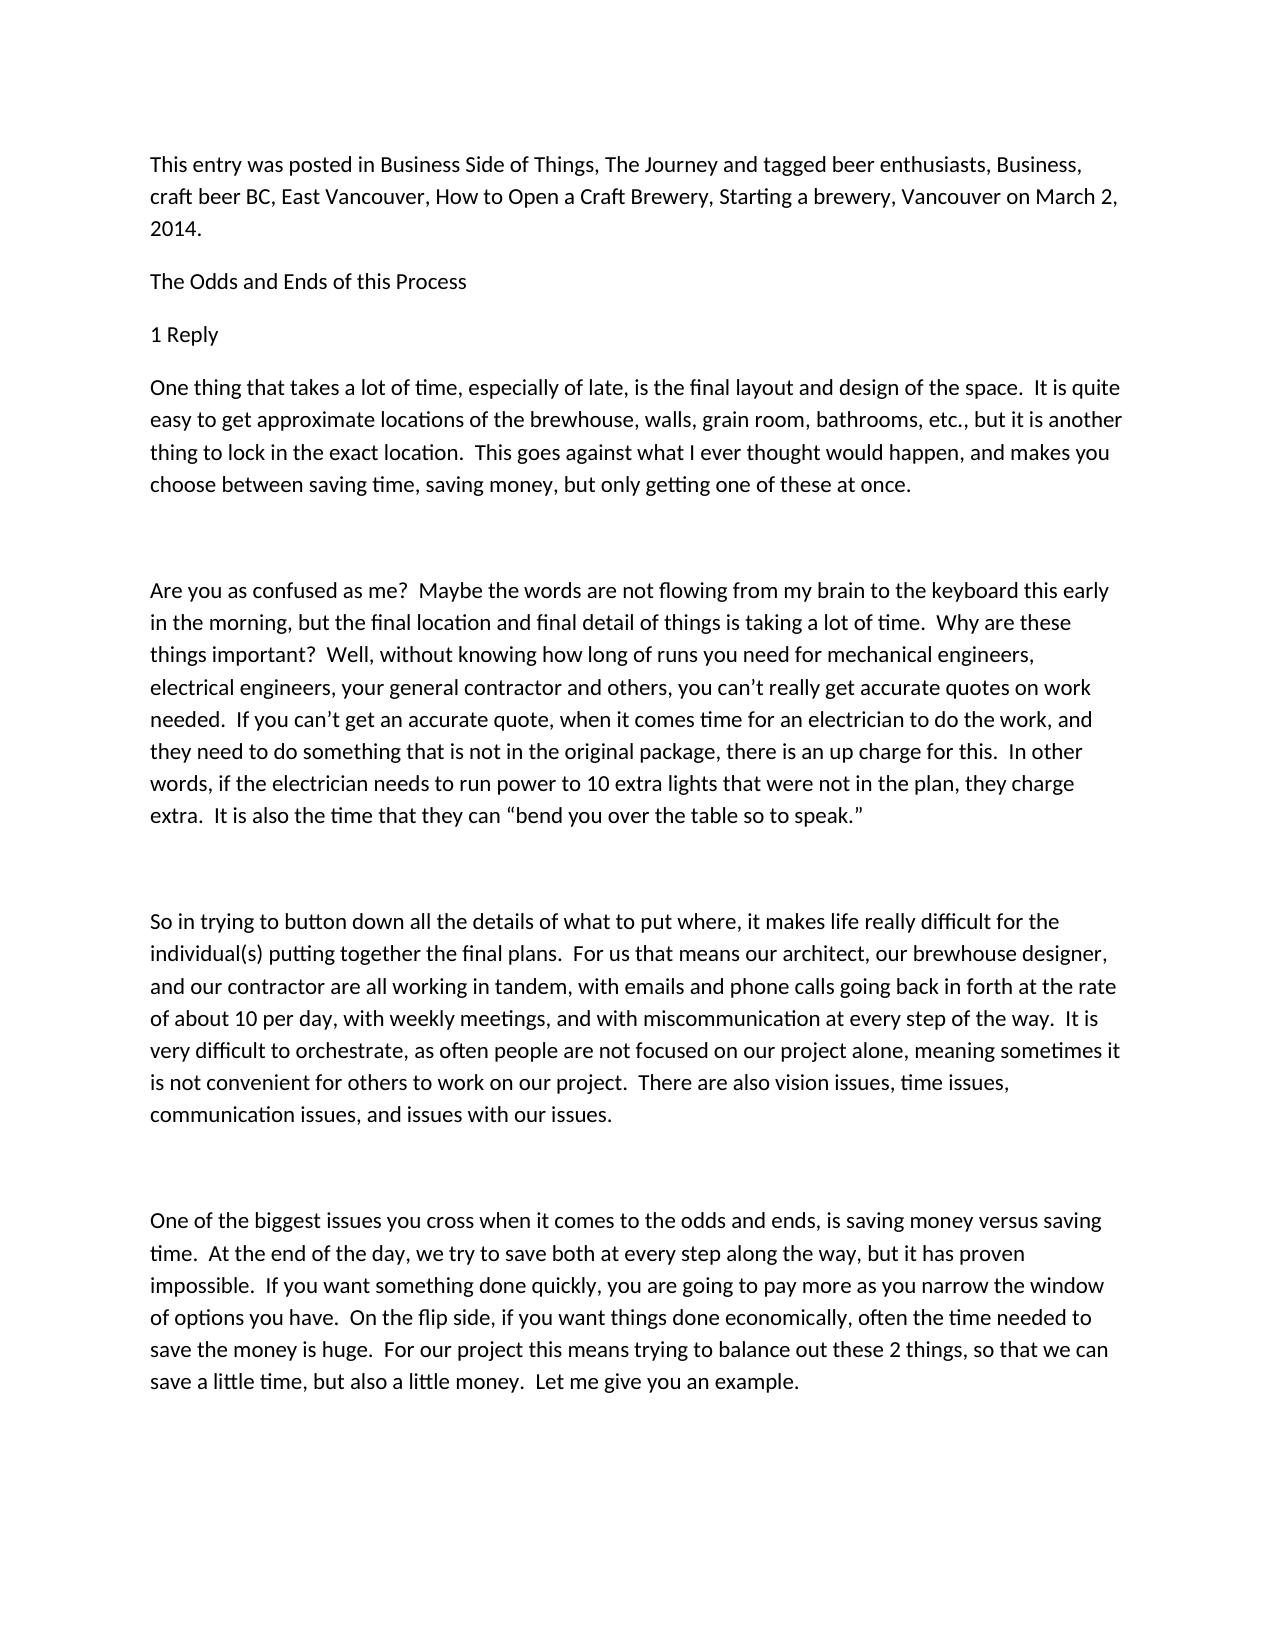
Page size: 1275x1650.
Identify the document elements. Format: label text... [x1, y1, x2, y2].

text So in trying to button down all the details of what to put where, it makes life really difficult for the individual(s) putting together the final plans. For us that means our architect, our brewhouse designer, and our contractor are all working in tandem, with emails and phone calls going back in forth at the rate of about 10 per day, with weekly meetings, and with miscommunication at every step of the way. It is very difficult to orchestrate, as often people are not focused on our project alone, meaning sometimes it is not convenient for others to work on our project. There are also vision issues, time issues, communication issues, and issues with our issues. [150, 907, 1125, 1128]
text This entry was posted in Business Side of Things, The Journey and tagged beer enthusiasts, Business, craft beer BC, East Vancouver, How to Open a Craft Brewery, Starting a brewery, Vancouver on March 2, 2014. [150, 150, 1125, 242]
text One of the biggest issues you cross when it comes to the odds and ends, is saving money versus saving time. At the end of the day, we try to save both at every step along the way, but it has proven impossible. If you want something done quickly, you are going to pay more as you narrow the window of options you have. On the flip side, if you want things done economically, often the time needed to save the money is huge. For our project this means trying to balance out these 2 things, so that we can save a little time, but also a little money. Let me give you an example. [150, 1207, 1125, 1396]
text Are you as confused as me? Maybe the words are not flowing from my brain to the keyboard this early in the morning, but the final location and final detail of things is taking a lot of time. Why are these things important? Well, without knowing how long of runs you need for mechanical engineers, electrical engineers, your general contractor and others, you can’t really get accurate quotes on work needed. If you can’t get an accurate quote, when it comes time for an electrician to do the work, and they need to do something that is not in the original package, there is an up charge for this. In other words, if the electrician needs to run power to 10 extra lights that were not in the plan, they charge extra. It is also the time that they can “bend you over the table so to speak.” [150, 576, 1125, 829]
text 1 Reply [150, 320, 1125, 348]
text The Odds and Ends of this Process [150, 267, 1125, 295]
text One thing that takes a lot of time, especially of late, is the final layout and design of the space. It is quite easy to get approximate locations of the brewhouse, walls, grain room, bathrooms, etc., but it is another thing to lock in the exact location. This goes against what I ever thought would happen, and makes you choose between saving time, saving money, but only getting one of these at once. [150, 373, 1125, 498]
